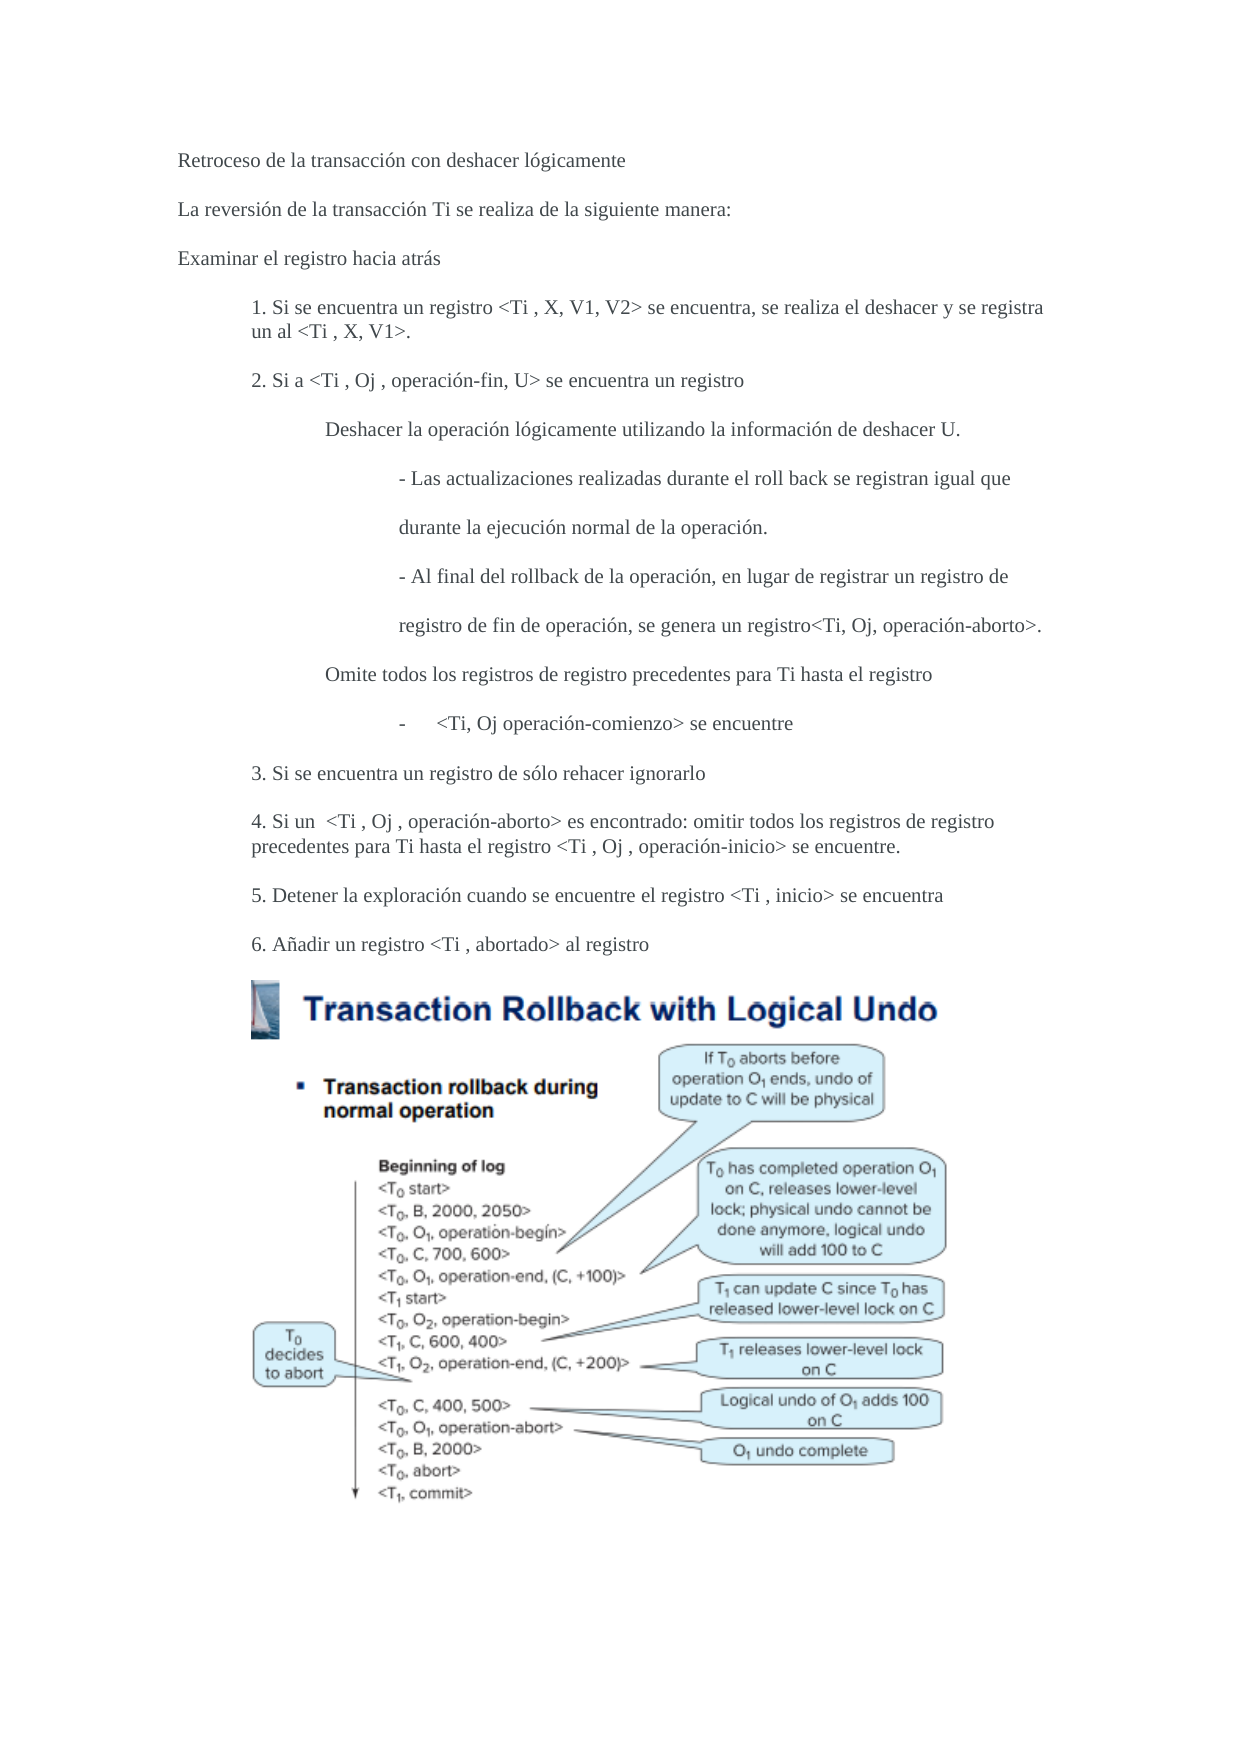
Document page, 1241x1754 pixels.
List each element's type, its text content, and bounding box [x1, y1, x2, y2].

text Retroceso de la transacción con deshacer lógicamente [177, 148, 1063, 172]
text 5. Detener la exploración cuando se encuentre el registro <Ti , inicio> se encuentra [177, 883, 1063, 907]
text - Al final del rollback de la operación, en lugar de registrar un registro de [325, 564, 1063, 588]
text durante la ejecución normal de la operación. [325, 515, 1063, 539]
text 1. Si se encuentra un registro <Ti , X, V1, V2> se encuentra, se realiza el deshacer y se registra un al <Ti , X, V1>. [251, 295, 1063, 343]
text 3. Si se encuentra un registro de sólo rehacer ignorarlo [177, 760, 1063, 784]
text - Las actualizaciones realizadas durante el roll back se registran igual que [325, 466, 1063, 490]
text Examinar el registro hacia atrás [177, 246, 1063, 270]
text La reversión de la transacción Ti se realiza de la siguiente manera: [177, 197, 1063, 221]
list <Ti, Oj operación-comienzo> se encuentre [398, 711, 1063, 735]
text Deshacer la operación lógicamente utilizando la información de deshacer U. [251, 417, 1063, 441]
text registro de fin de operación, se genera un registro<Ti, Oj, operación-aborto>. [398, 613, 1063, 637]
picture [251, 980, 953, 1519]
text 4. Si un <Ti , Oj , operación-aborto> es encontrado: omitir todos los registros de registro precedentes para Ti hasta el registro <Ti , Oj , operación-inicio> se encuentre. [251, 809, 1063, 858]
text 2. Si a <Ti , Oj , operación-fin, U> se encuentra un registro [177, 368, 1063, 392]
text 6. Añadir un registro <Ti , abortado> al registro [177, 932, 1063, 956]
text Omite todos los registros de registro precedentes para Ti hasta el registro [251, 662, 1063, 686]
